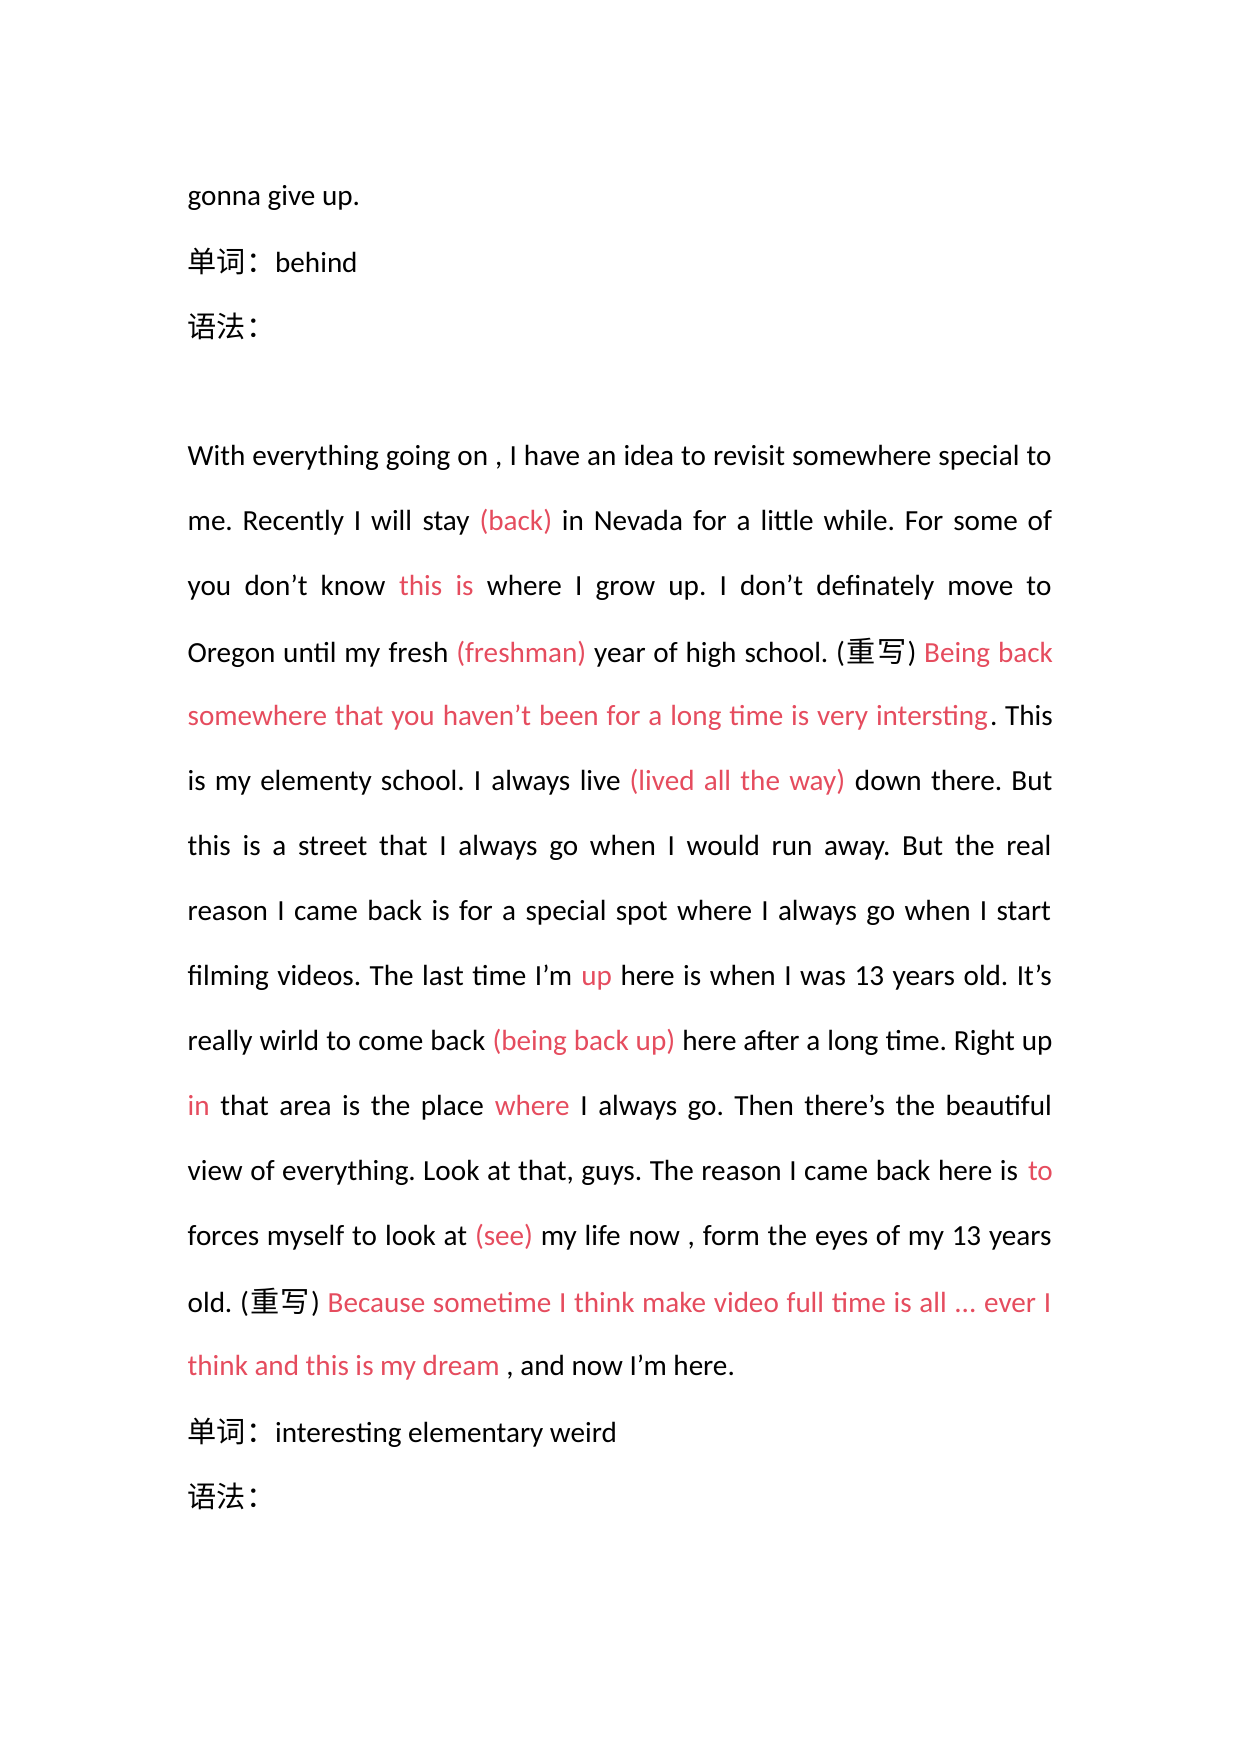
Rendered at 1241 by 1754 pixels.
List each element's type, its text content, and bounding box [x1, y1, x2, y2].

text 语法： [187, 1462, 1053, 1527]
text 单词：behind [187, 227, 1053, 292]
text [187, 162, 1053, 227]
text With everything going on , I have an idea to revisit somewhere special to me. Recently I will stay (back) in Nevada for a little while. For some of you don’t know this is where I grow up. I don’t definately move to Oregon until my fresh (freshman) year of high school. (重写) Being back somewhere that you haven’t been for a long time is very intersting. This is my elementy school. I always live (lived all the way) down there. But this is a street that I always go when I would run away. But the real reason I came back is for a special spot where I always go when I start filming videos. The last time I’m up here is when I was 13 years old. It’s really wirld to come back (being back up) here after a long time. Right up in that area is the place where I always go. Then there’s the beautiful view of everything. Look at that, guys. The reason I came back here is to forces myself to look at (see) my life now , form the eyes of my 13 years old. (重写) Because sometime I think make video full time is all ... ever I think and this is my dream , and now I’m here. [187, 422, 1053, 1397]
text 单词：interesting elementary weird [187, 1397, 1053, 1462]
text 语法： [187, 292, 1053, 357]
